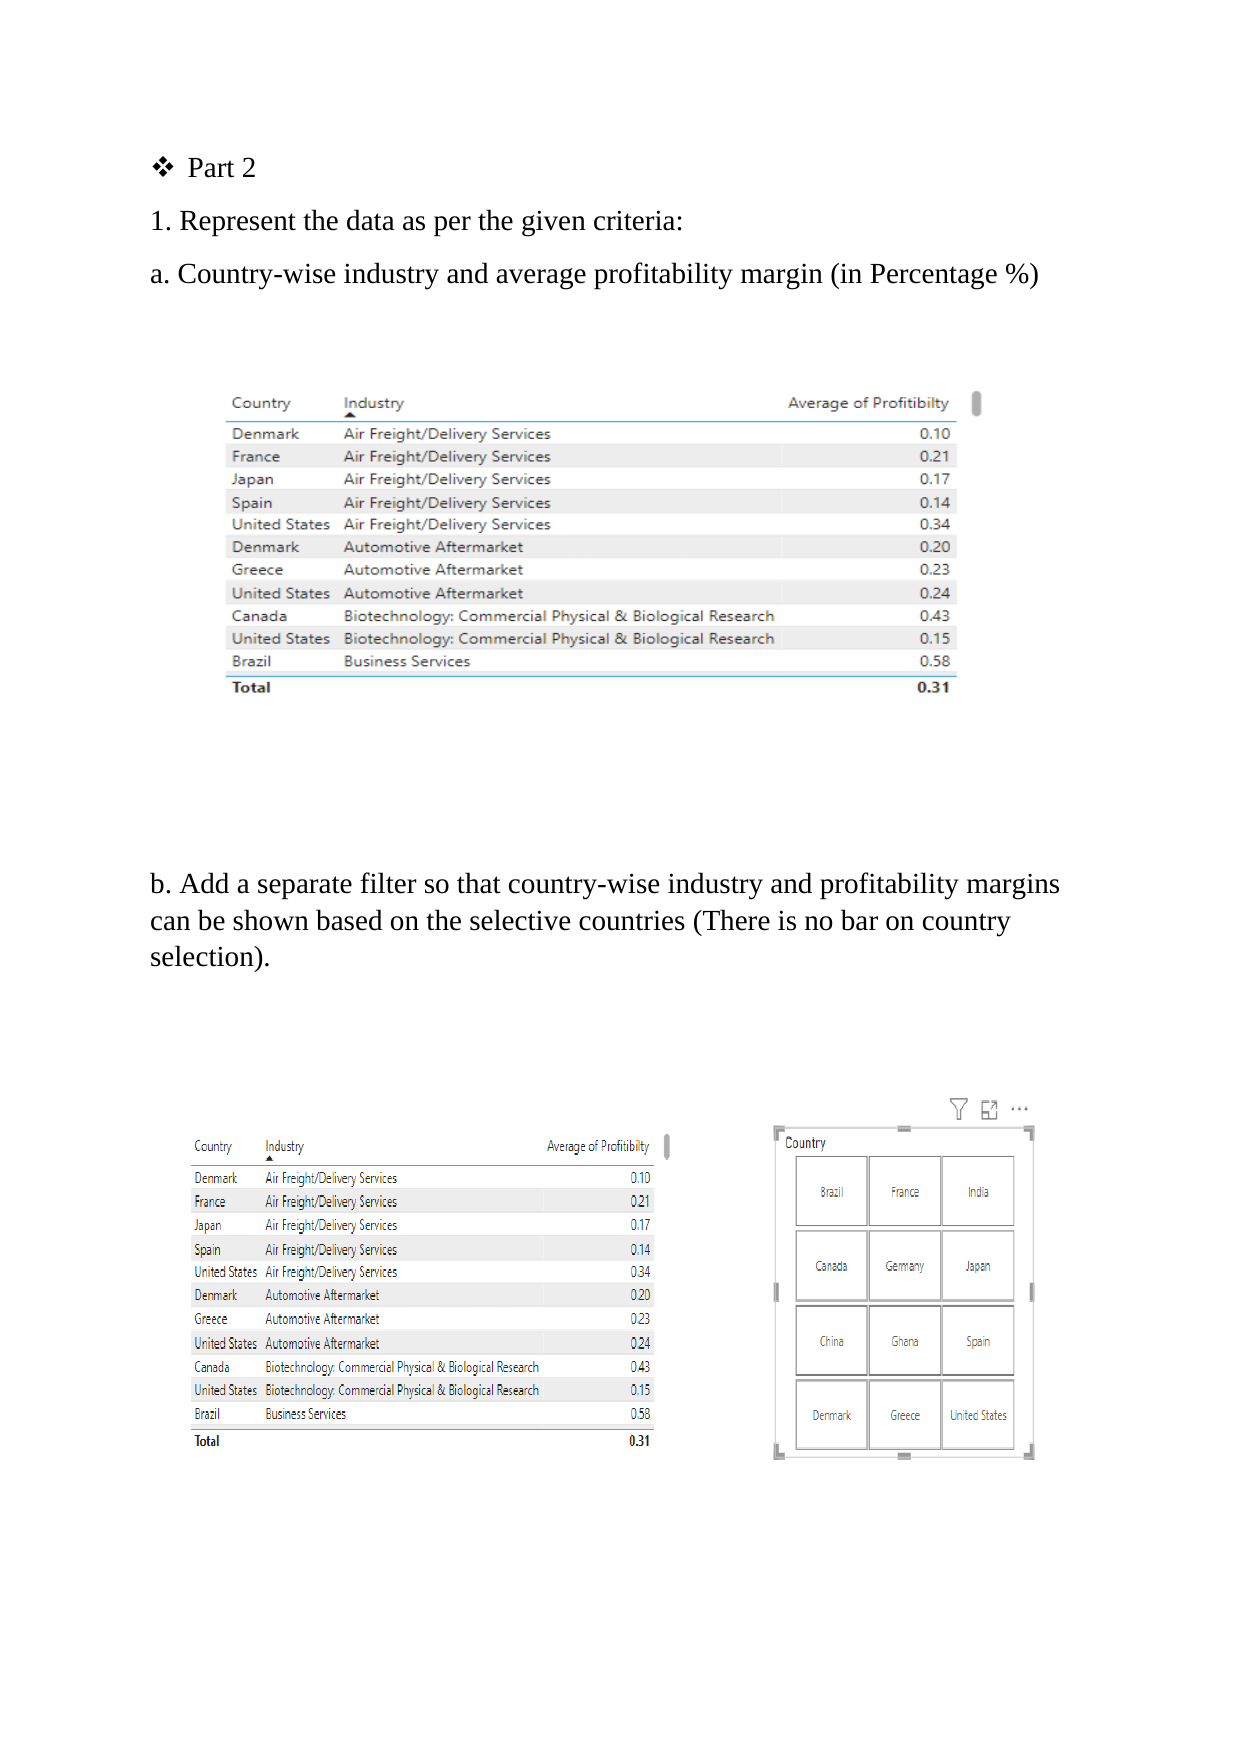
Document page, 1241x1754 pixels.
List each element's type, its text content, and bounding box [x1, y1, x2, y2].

text 1. Represent the data as per the given criteria: [150, 203, 1090, 236]
text b. Add a separate filter so that country-wise industry and profitability margins can be shown based on the selective countries (There is no bar on country selection). [150, 866, 1090, 972]
picture [150, 1044, 1090, 1554]
list Part 2 [150, 150, 1090, 184]
picture [150, 308, 1073, 795]
text a. Country-wise industry and average profitability margin (in Percentage %) [150, 256, 1090, 289]
